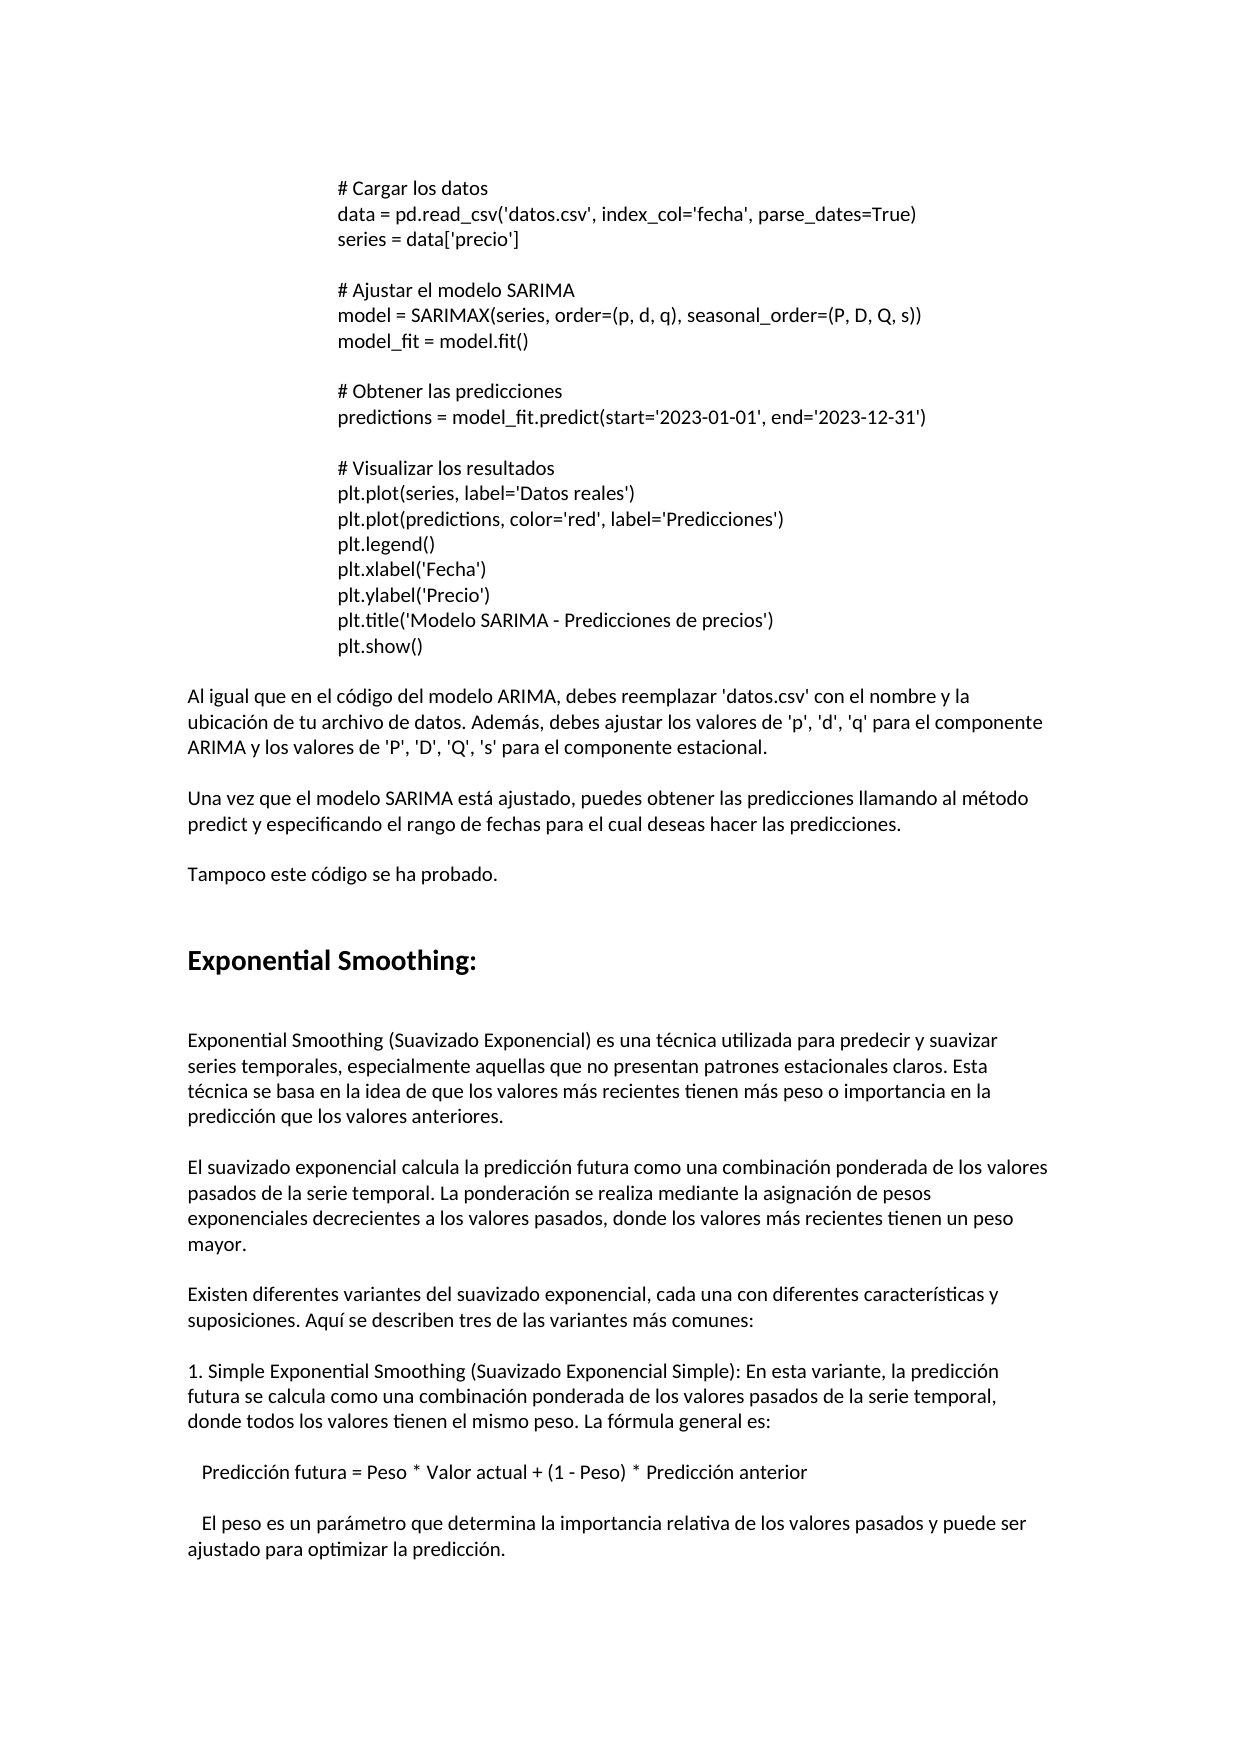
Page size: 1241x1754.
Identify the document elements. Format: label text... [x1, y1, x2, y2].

list Al igual que en el código del modelo ARIMA, debes reemplazar 'datos.csv' con el nombre y la ubicación de tu archivo de datos. Además, debes ajustar los valores de 'p', 'd', 'q' para el componente ARIMA y los valores de 'P', 'D', 'Q', 's' para el componente estacional. [187, 684, 1053, 760]
list # Obtener las predicciones [262, 379, 1053, 404]
list data = pd.read_csv('datos.csv', index_col='fecha', parse_dates=True) [262, 201, 1053, 226]
list Tampoco este código se ha probado. [187, 862, 1053, 887]
list plt.xlabel('Fecha') [262, 557, 1053, 582]
list plt.plot(series, label='Datos reales') [262, 480, 1053, 506]
list plt.plot(predictions, color='red', label='Predicciones') [262, 506, 1053, 531]
list # Ajustar el modelo SARIMA [262, 277, 1053, 302]
list model_fit = model.fit() [262, 328, 1053, 353]
list model = SARIMAX(series, order=(p, d, q), seasonal_order=(P, D, Q, s)) [262, 302, 1053, 328]
list plt.ylabel('Precio') [262, 582, 1053, 607]
list # Visualizar los resultados [262, 455, 1053, 480]
list plt.legend() [262, 531, 1053, 557]
list # Cargar los datos [262, 175, 1053, 201]
list Una vez que el modelo SARIMA está ajustado, puedes obtener las predicciones llamando al método predict y especificando el rango de fechas para el cual deseas hacer las predicciones. [187, 785, 1053, 836]
text Exponential Smoothing (Suavizado Exponencial) es una técnica utilizada para predecir y suavizar series temporales, especialmente aquellas que no presentan patrones estacionales claros. Esta técnica se basa en la idea de que los valores más recientes tienen más peso o importancia en la predicción que los valores anteriores. [187, 1027, 1053, 1129]
list predictions = model_fit.predict(start='2023-01-01', end='2023-12-31') [262, 404, 1053, 429]
text 1. Simple Exponential Smoothing (Suavizado Exponencial Simple): En esta variante, la predicción futura se calcula como una combinación ponderada de los valores pasados de la serie temporal, donde todos los valores tienen el mismo peso. La fórmula general es: [187, 1358, 1053, 1434]
text El peso es un parámetro que determina la importancia relativa de los valores pasados y puede ser ajustado para optimizar la predicción. [187, 1510, 1053, 1561]
list plt.show() [262, 633, 1053, 658]
list plt.title('Modelo SARIMA - Predicciones de precios') [262, 607, 1053, 633]
text Existen diferentes variantes del suavizado exponencial, cada una con diferentes características y suposiciones. Aquí se describen tres de las variantes más comunes: [187, 1282, 1053, 1332]
text Predicción futura = Peso * Valor actual + (1 - Peso) * Predicción anterior [187, 1459, 1053, 1485]
list series = data['precio'] [262, 226, 1053, 252]
text El suavizado exponencial calcula la predicción futura como una combinación ponderada de los valores pasados de la serie temporal. La ponderación se realiza mediante la asignación de pesos exponenciales decrecientes a los valores pasados, donde los valores más recientes tienen un peso mayor. [187, 1154, 1053, 1256]
subtitle Exponential Smoothing: [187, 942, 1053, 977]
